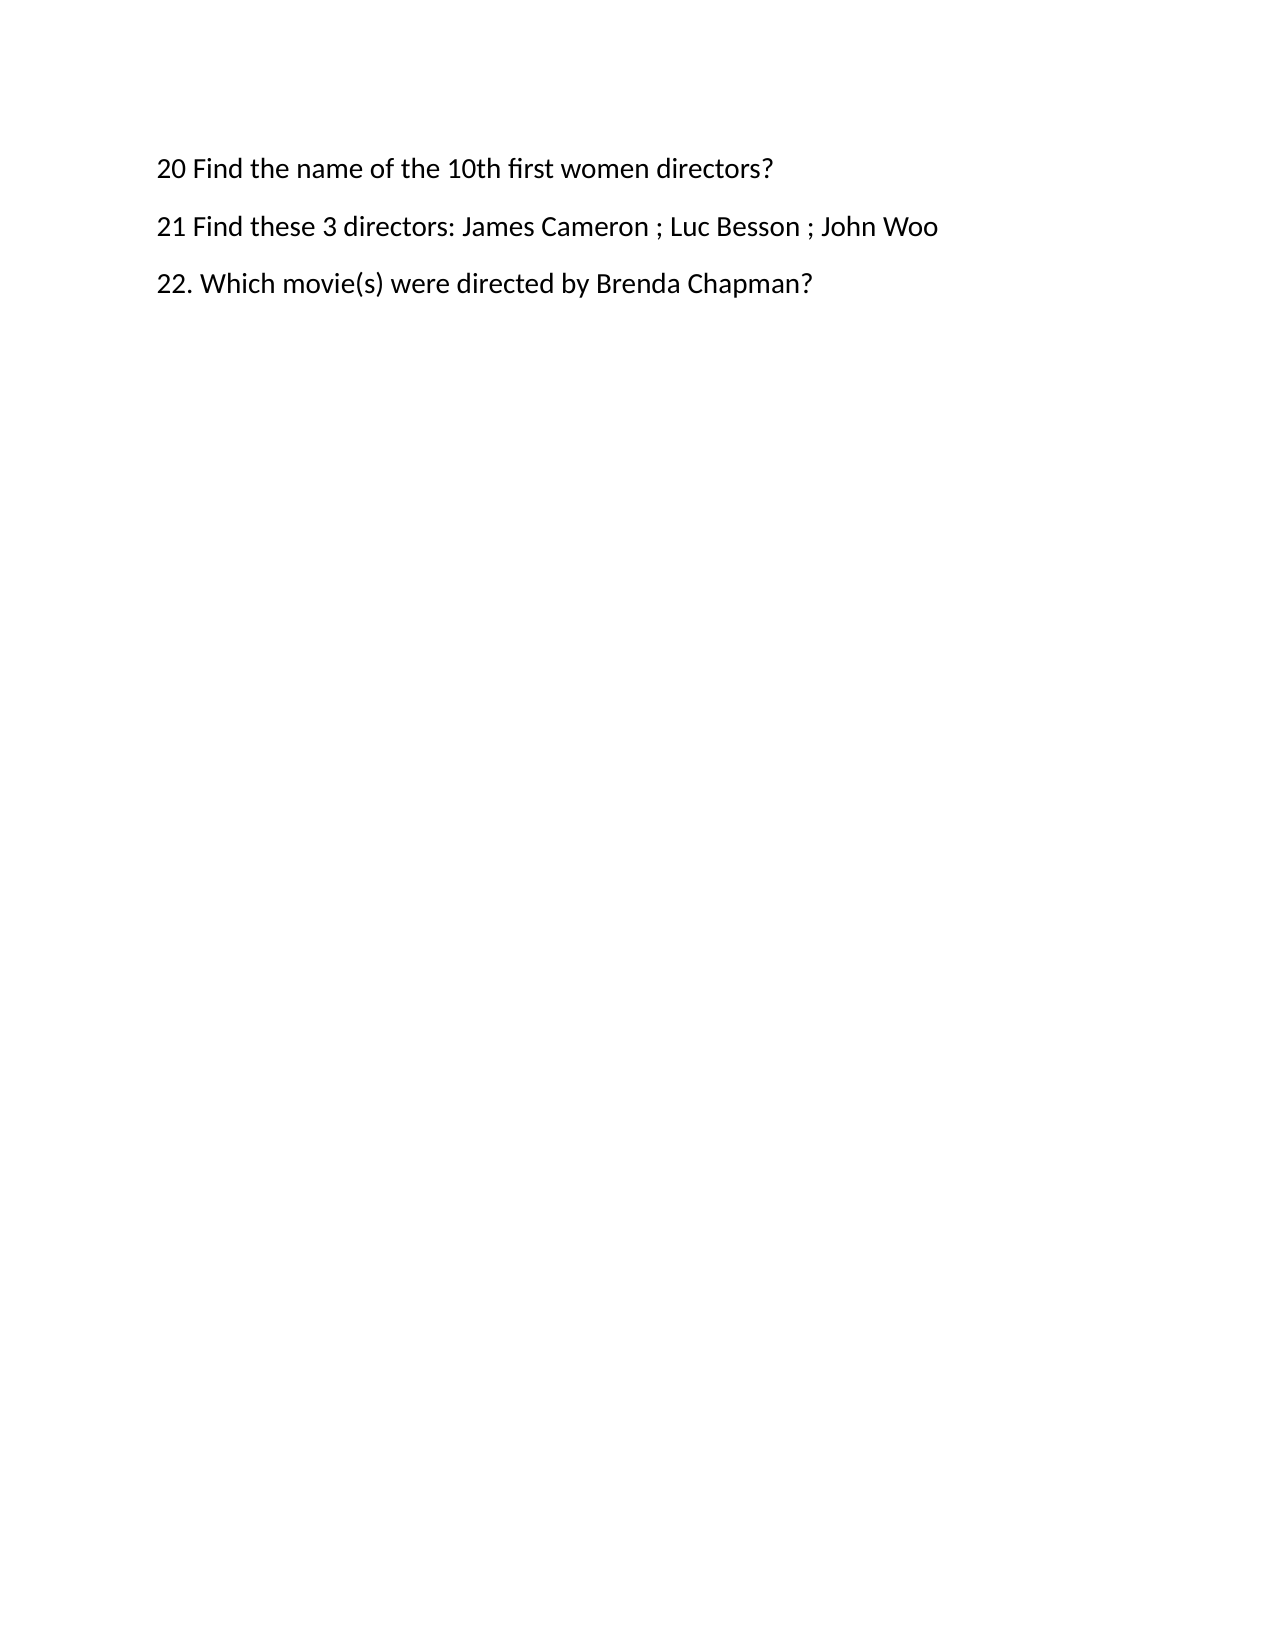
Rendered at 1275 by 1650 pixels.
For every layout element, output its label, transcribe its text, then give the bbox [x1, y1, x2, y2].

text 20 Find the name of the 10th first women directors? [150, 150, 1125, 186]
text 21 Find these 3 directors: James Cameron ; Luc Besson ; John Woo [150, 208, 1125, 243]
text 22. Which movie(s) were directed by Brenda Chapman? [150, 265, 1125, 301]
